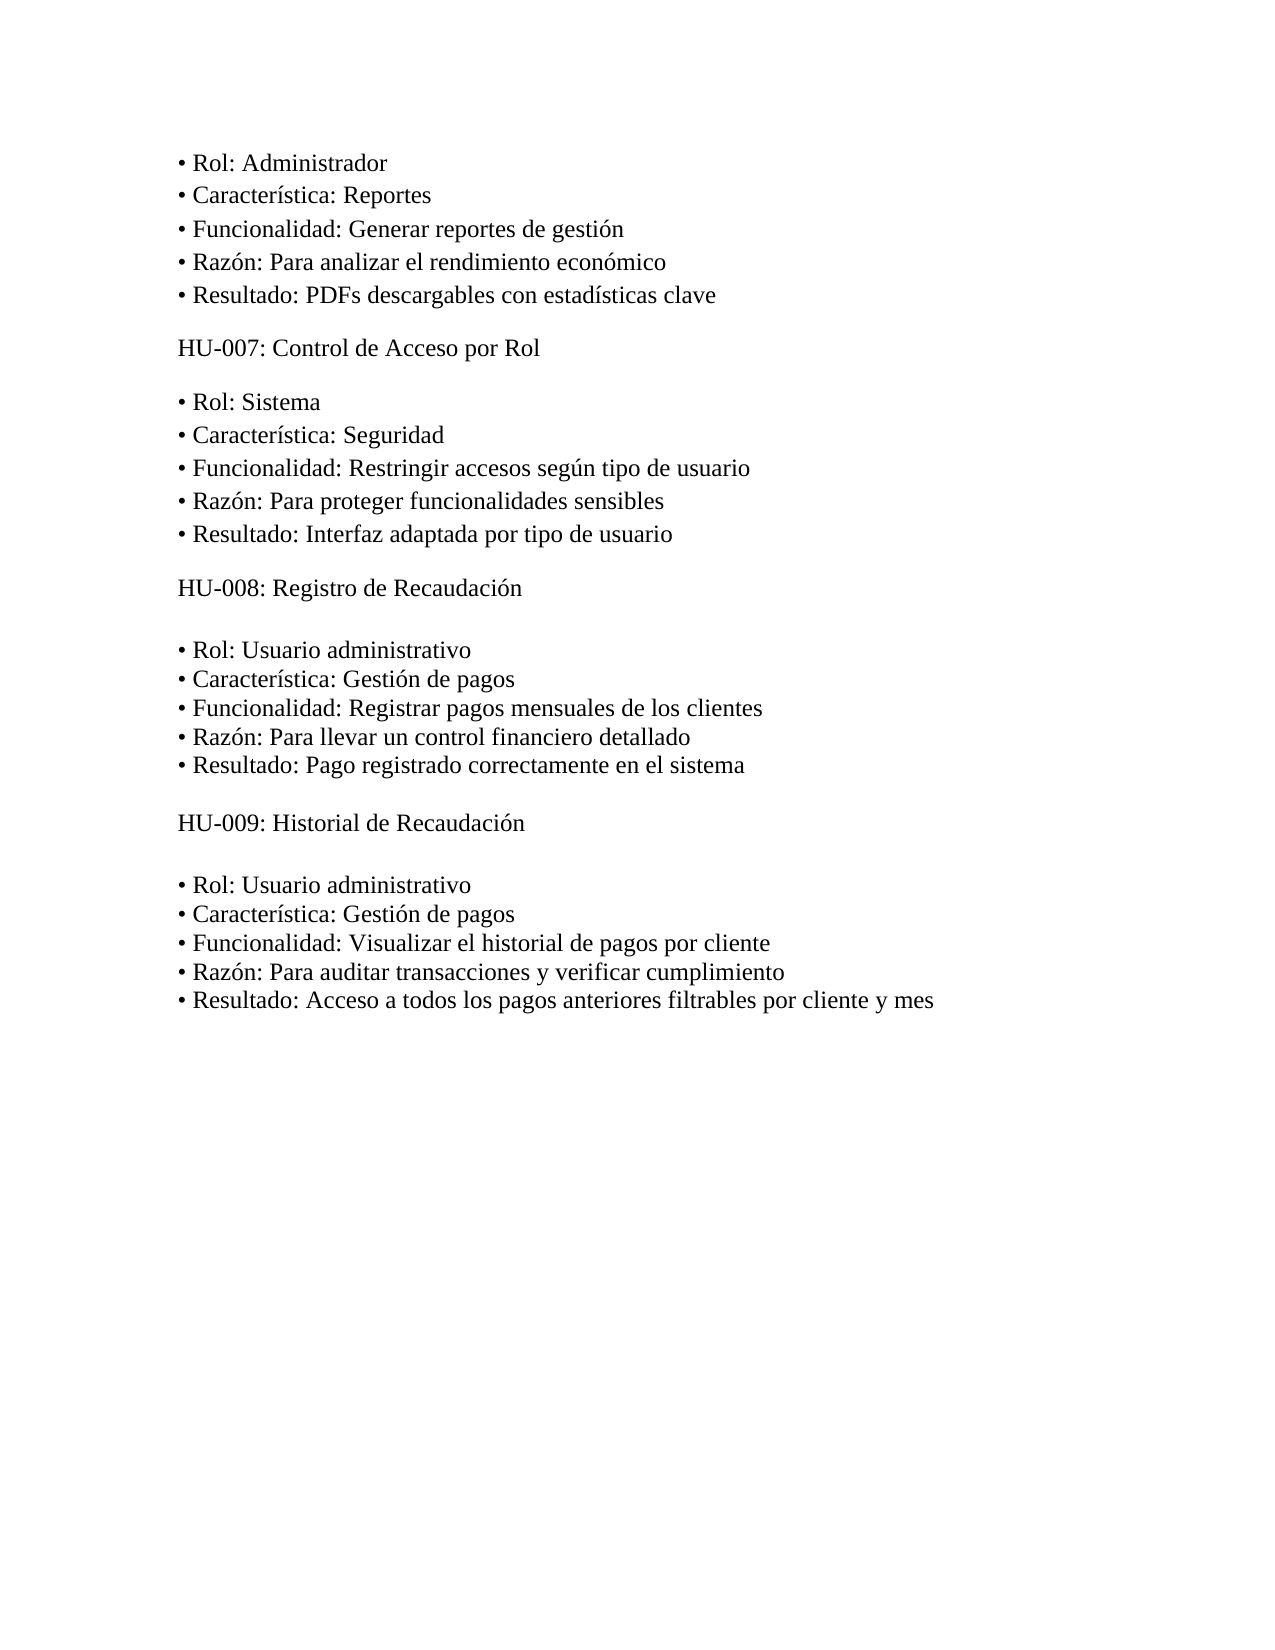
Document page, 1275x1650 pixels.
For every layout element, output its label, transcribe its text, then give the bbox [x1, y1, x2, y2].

text • Rol: Usuario administrativo • Característica: Gestión de pagos • Funcionalidad: Registrar pagos mensuales de los clientes • Razón: Para llevar un control financiero detallado • Resultado: Pago registrado correctamente en el sistema [177, 636, 1098, 779]
subtitle HU-009: Historial de Recaudación [177, 808, 1098, 837]
text • Rol: Sistema • Característica: Seguridad • Funcionalidad: Restringir accesos según tipo de usuario • Razón: Para proteger funcionalidades sensibles • Resultado: Interfaz adaptada por tipo de usuario [177, 387, 1098, 548]
text • Rol: Administrador • Característica: Reportes • Funcionalidad: Generar reportes de gestión • Razón: Para analizar el rendimiento económico • Resultado: PDFs descargables con estadísticas clave [177, 148, 1098, 308]
text HU-007: Control de Acceso por Rol [177, 333, 1098, 362]
text • Rol: Usuario administrativo • Característica: Gestión de pagos • Funcionalidad: Visualizar el historial de pagos por cliente • Razón: Para auditar transacciones y verificar cumplimiento • Resultado: Acceso a todos los pagos anteriores filtrables por cliente y mes [177, 871, 1098, 1014]
subtitle HU-008: Registro de Recaudación [177, 573, 1098, 602]
